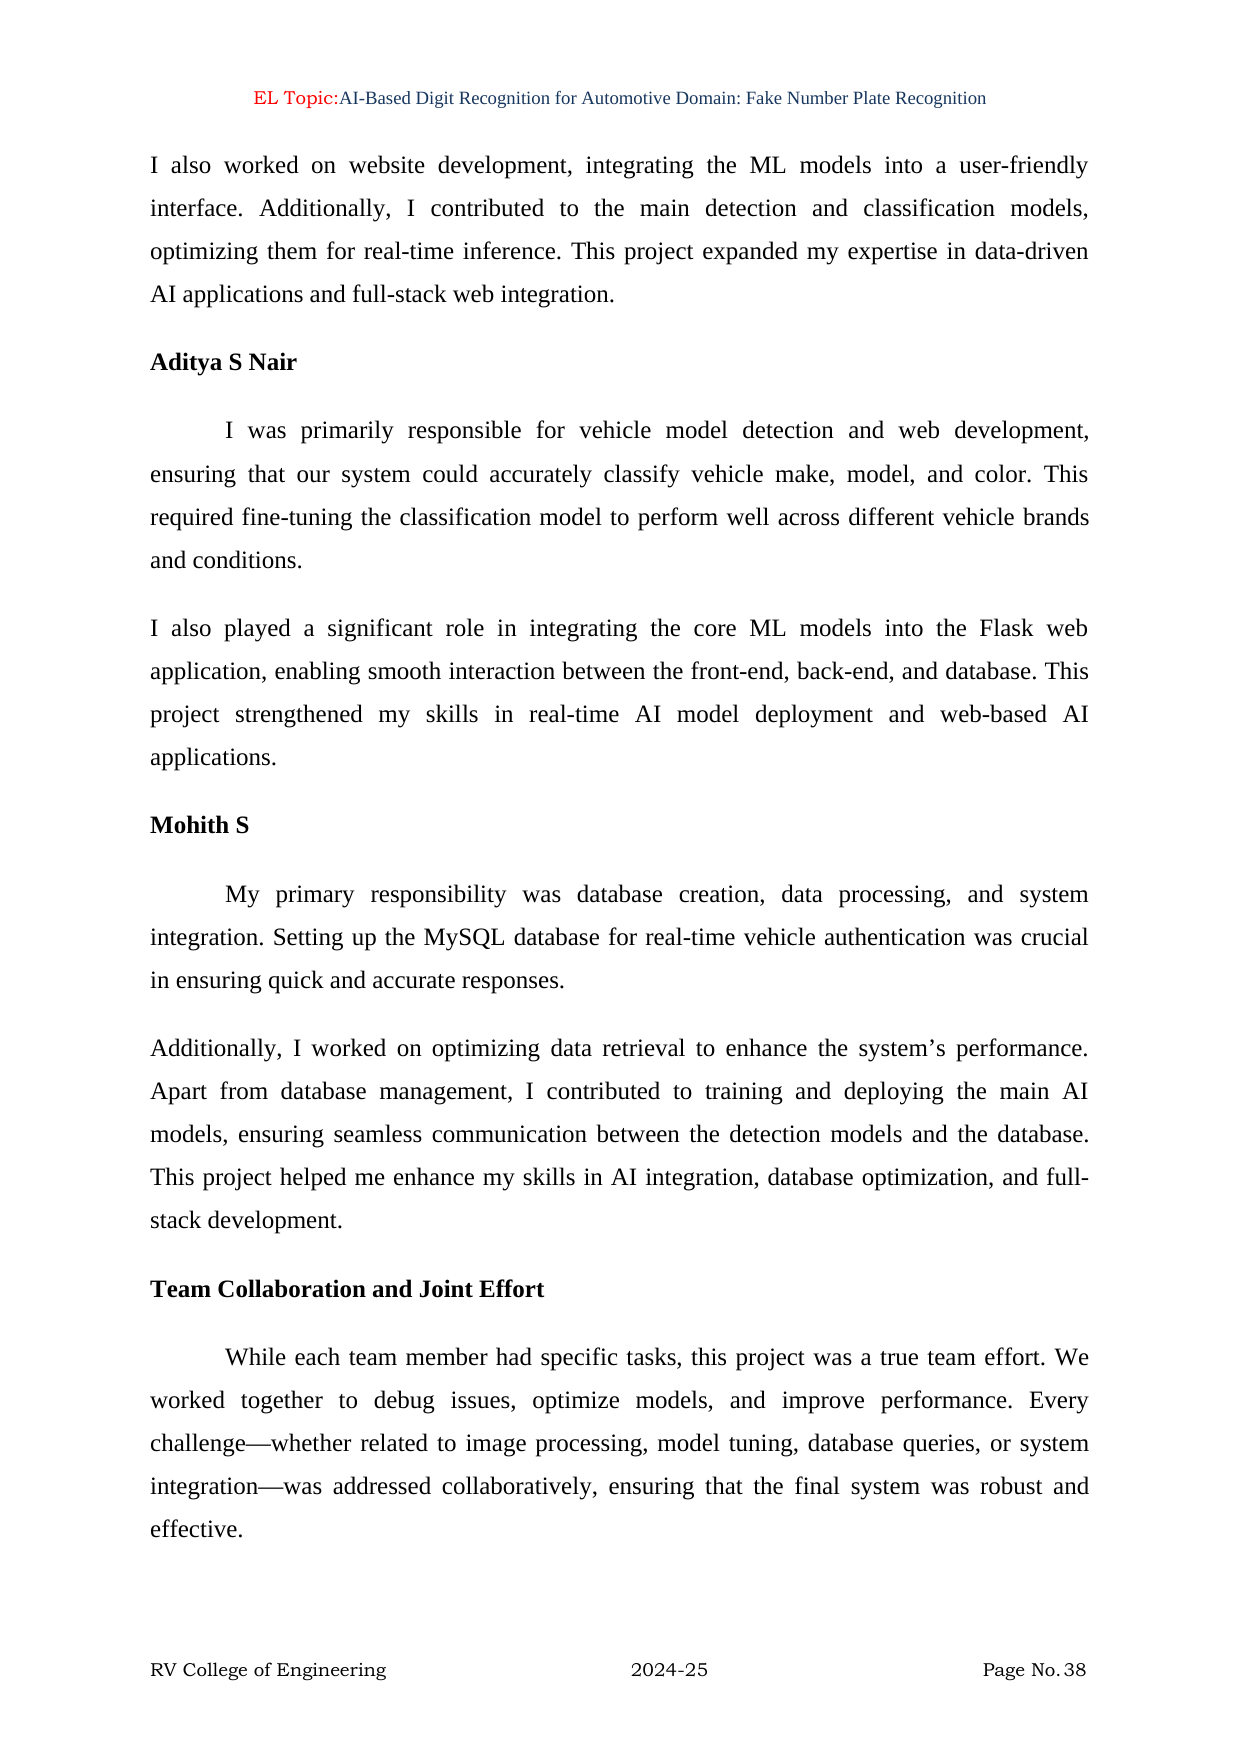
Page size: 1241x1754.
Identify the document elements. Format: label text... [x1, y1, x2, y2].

text While each team member had specific tasks, this project was a true team effort. We worked together to debug issues, optimize models, and improve performance. Every challenge—whether related to image processing, model tuning, database queries, or system integration—was addressed collaboratively, ensuring that the final system was robust and effective. [150, 1342, 1090, 1543]
text Team Collaboration and Joint Effort [150, 1274, 1090, 1302]
text Mohith S [150, 811, 1090, 839]
text Additionally, I worked on optimizing data retrieval to enhance the system’s performance. Apart from database management, I contributed to training and deploying the main AI models, ensuring seamless communication between the detection models and the database. This project helped me enhance my skills in AI integration, database optimization, and full-stack development. [150, 1033, 1090, 1234]
text I also played a significant role in integrating the core ML models into the Flask web application, enabling smooth interaction between the front-end, back-end, and database. This project strengthened my skills in real-time AI model deployment and web-based AI applications. [150, 613, 1090, 771]
text Aditya S Nair [150, 347, 1090, 376]
text My primary responsibility was database creation, data processing, and system integration. Setting up the MySQL database for real-time vehicle authentication was crucial in ensuring quick and accurate responses. [150, 879, 1090, 994]
text I also worked on website development, integrating the ML models into a user-friendly interface. Additionally, I contributed to the main detection and classification models, optimizing them for real-time inference. This project expanded my expertise in data-driven AI applications and full-stack web integration. [150, 150, 1090, 308]
text I was primarily responsible for vehicle model detection and web development, ensuring that our system could accurately classify vehicle make, model, and color. This required fine-tuning the classification model to perform well across different vehicle brands and conditions. [150, 416, 1090, 574]
